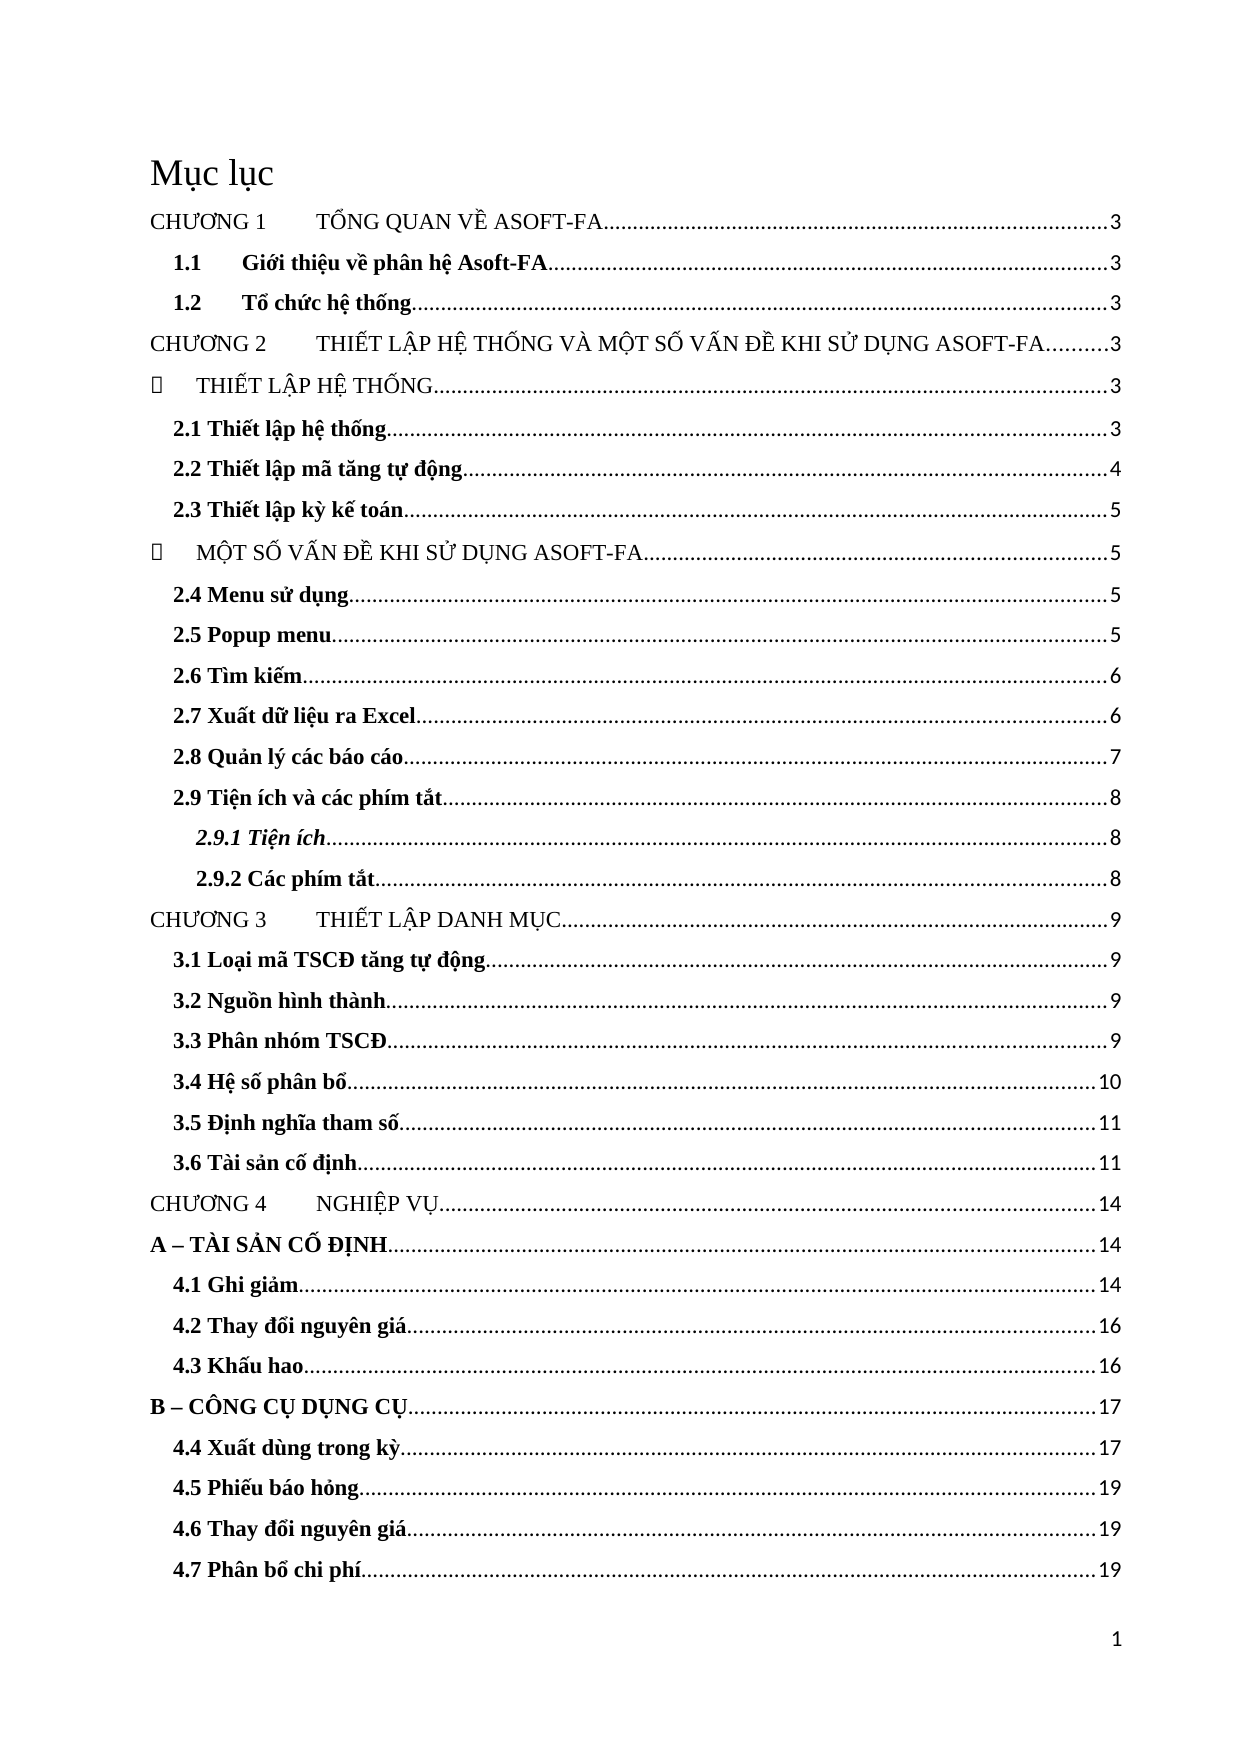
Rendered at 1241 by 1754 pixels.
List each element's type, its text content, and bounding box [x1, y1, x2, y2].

text CHƯƠNG 3 THIẾT LẬP DANH MỤC 9 [150, 905, 1122, 933]
text A – TÀI SẢN CỐ ĐỊNH 14 [150, 1230, 1122, 1258]
text 2.9.2 Các phím tắt 8 [196, 864, 1122, 892]
text 1.1 Giới thiệu về phân hệ Asoft-FA 3 [173, 248, 1122, 276]
text 4.2 Thay đổi nguyên giá 16 [173, 1311, 1122, 1339]
text 1.2 Tổ chức hệ thống 3 [173, 288, 1122, 316]
text 3.2 Nguồn hình thành 9 [173, 986, 1122, 1014]
text CHƯƠNG 1 TỔNG QUAN VỀ ASOFT-FA 3 [150, 207, 1122, 235]
text Mục lục [150, 150, 1122, 193]
text CHƯƠNG 4 NGHIỆP VỤ 14 [150, 1189, 1122, 1217]
text 4.3 Khấu hao 16 [173, 1352, 1122, 1379]
text 4.1 Ghi giảm 14 [173, 1270, 1122, 1298]
text 2.4 Menu sử dụng 5 [173, 580, 1122, 608]
text 2.1 Thiết lập hệ thống 3 [173, 414, 1122, 442]
text CHƯƠNG 2 THIẾT LẬP HỆ THỐNG VÀ MỘT SỐ VẤN ĐỀ KHI SỬ DỤNG ASOFT-FA 3 [150, 329, 1122, 357]
text 2.5 Popup menu 5 [173, 620, 1122, 648]
text 2.2 Thiết lập mã tăng tự động 4 [173, 454, 1122, 482]
text 2.8 Quản lý các báo cáo 7 [173, 742, 1122, 770]
text 2.6 Tìm kiếm 6 [173, 661, 1122, 689]
text 2.7 Xuất dữ liệu ra Excel 6 [173, 702, 1122, 729]
text 4.7 Phân bổ chi phí 19 [173, 1555, 1122, 1583]
text 3.4 Hệ số phân bổ 10 [173, 1067, 1122, 1095]
text 3.6 Tài sản cố định 11 [173, 1148, 1122, 1176]
text 2.3 Thiết lập kỳ kế toán 5 [173, 495, 1122, 523]
text 3.1 Loại mã TSCĐ tăng tự động 9 [173, 945, 1122, 973]
text 3.3 Phân nhóm TSCĐ 9 [173, 1027, 1122, 1054]
text 4.4 Xuất dùng trong kỳ 17 [173, 1433, 1122, 1461]
text 2.9.1 Tiện ích 8 [196, 823, 1122, 851]
text 4.6 Thay đổi nguyên giá 19 [173, 1514, 1122, 1542]
text  MỘT SỐ VẤN ĐỀ KHI SỬ DỤNG ASOFT-FA 5 [150, 536, 1122, 567]
text 3.5 Định nghĩa tham số 11 [173, 1108, 1122, 1136]
text  THIẾT LẬP HỆ THỐNG 3 [150, 369, 1122, 401]
text 2.9 Tiện ích và các phím tắt 8 [173, 783, 1122, 811]
text B – CÔNG CỤ DỤNG CỤ 17 [150, 1392, 1122, 1420]
text 4.5 Phiếu báo hỏng 19 [173, 1473, 1122, 1501]
